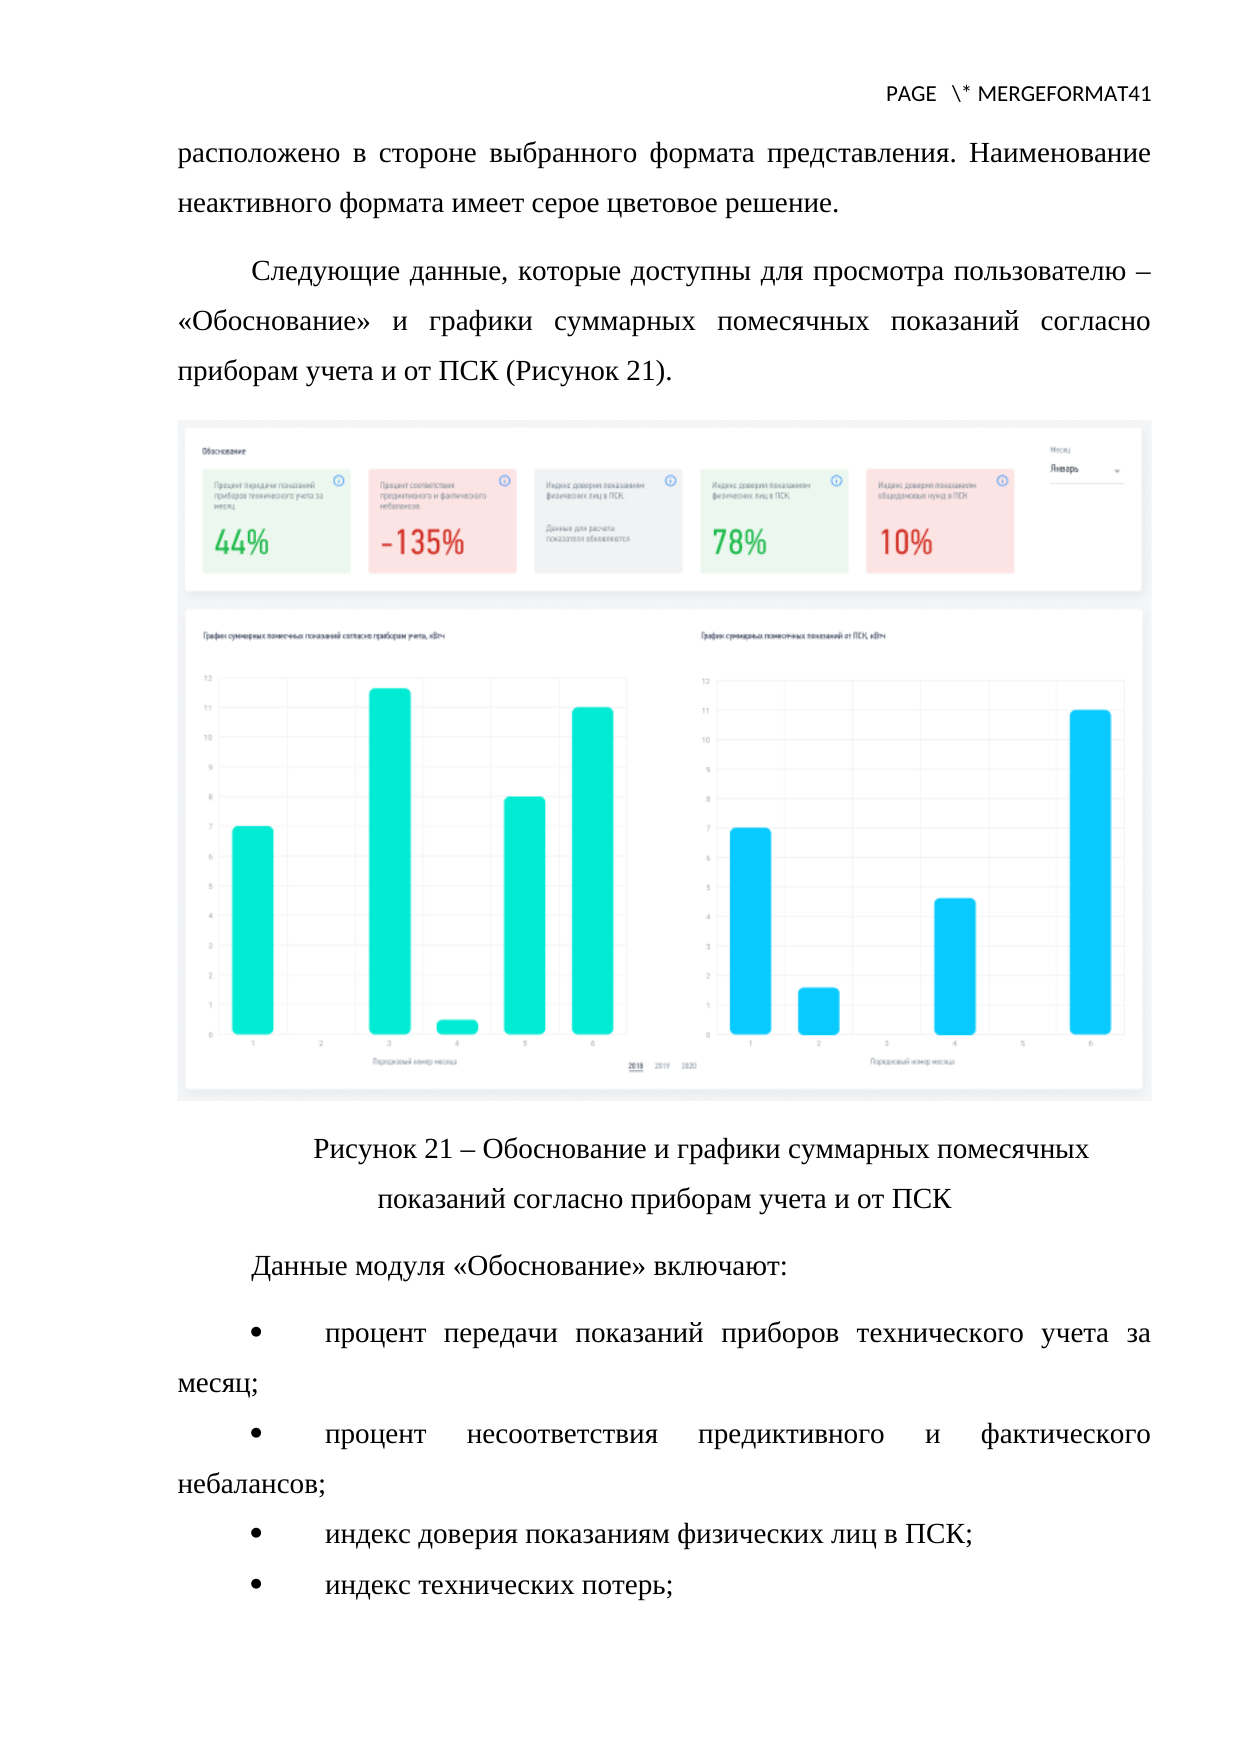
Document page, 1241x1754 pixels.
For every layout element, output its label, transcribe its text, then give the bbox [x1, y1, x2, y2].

list индекс технических потерь; [177, 1567, 1152, 1601]
text Следующие данные, которые доступны для просмотра пользователю – «Обоснование» и графики суммарных помесячных показаний согласно приборам учета и от ПСК (Рисунок 21). [177, 253, 1152, 387]
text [177, 135, 1152, 219]
list процент несоответствия предиктивного и фактического небалансов; [177, 1416, 1152, 1500]
list процент передачи показаний приборов технического учета за месяц; [177, 1315, 1152, 1399]
text Рисунок 21 – Обоснование и графики суммарных помесячных показаний согласно приборам учета и от ПСК [177, 1131, 1152, 1215]
list индекс доверия показаниям физических лиц в ПСК; [177, 1517, 1152, 1550]
picture [177, 420, 1152, 1101]
text Данные модуля «Обоснование» включают: [177, 1248, 1152, 1282]
